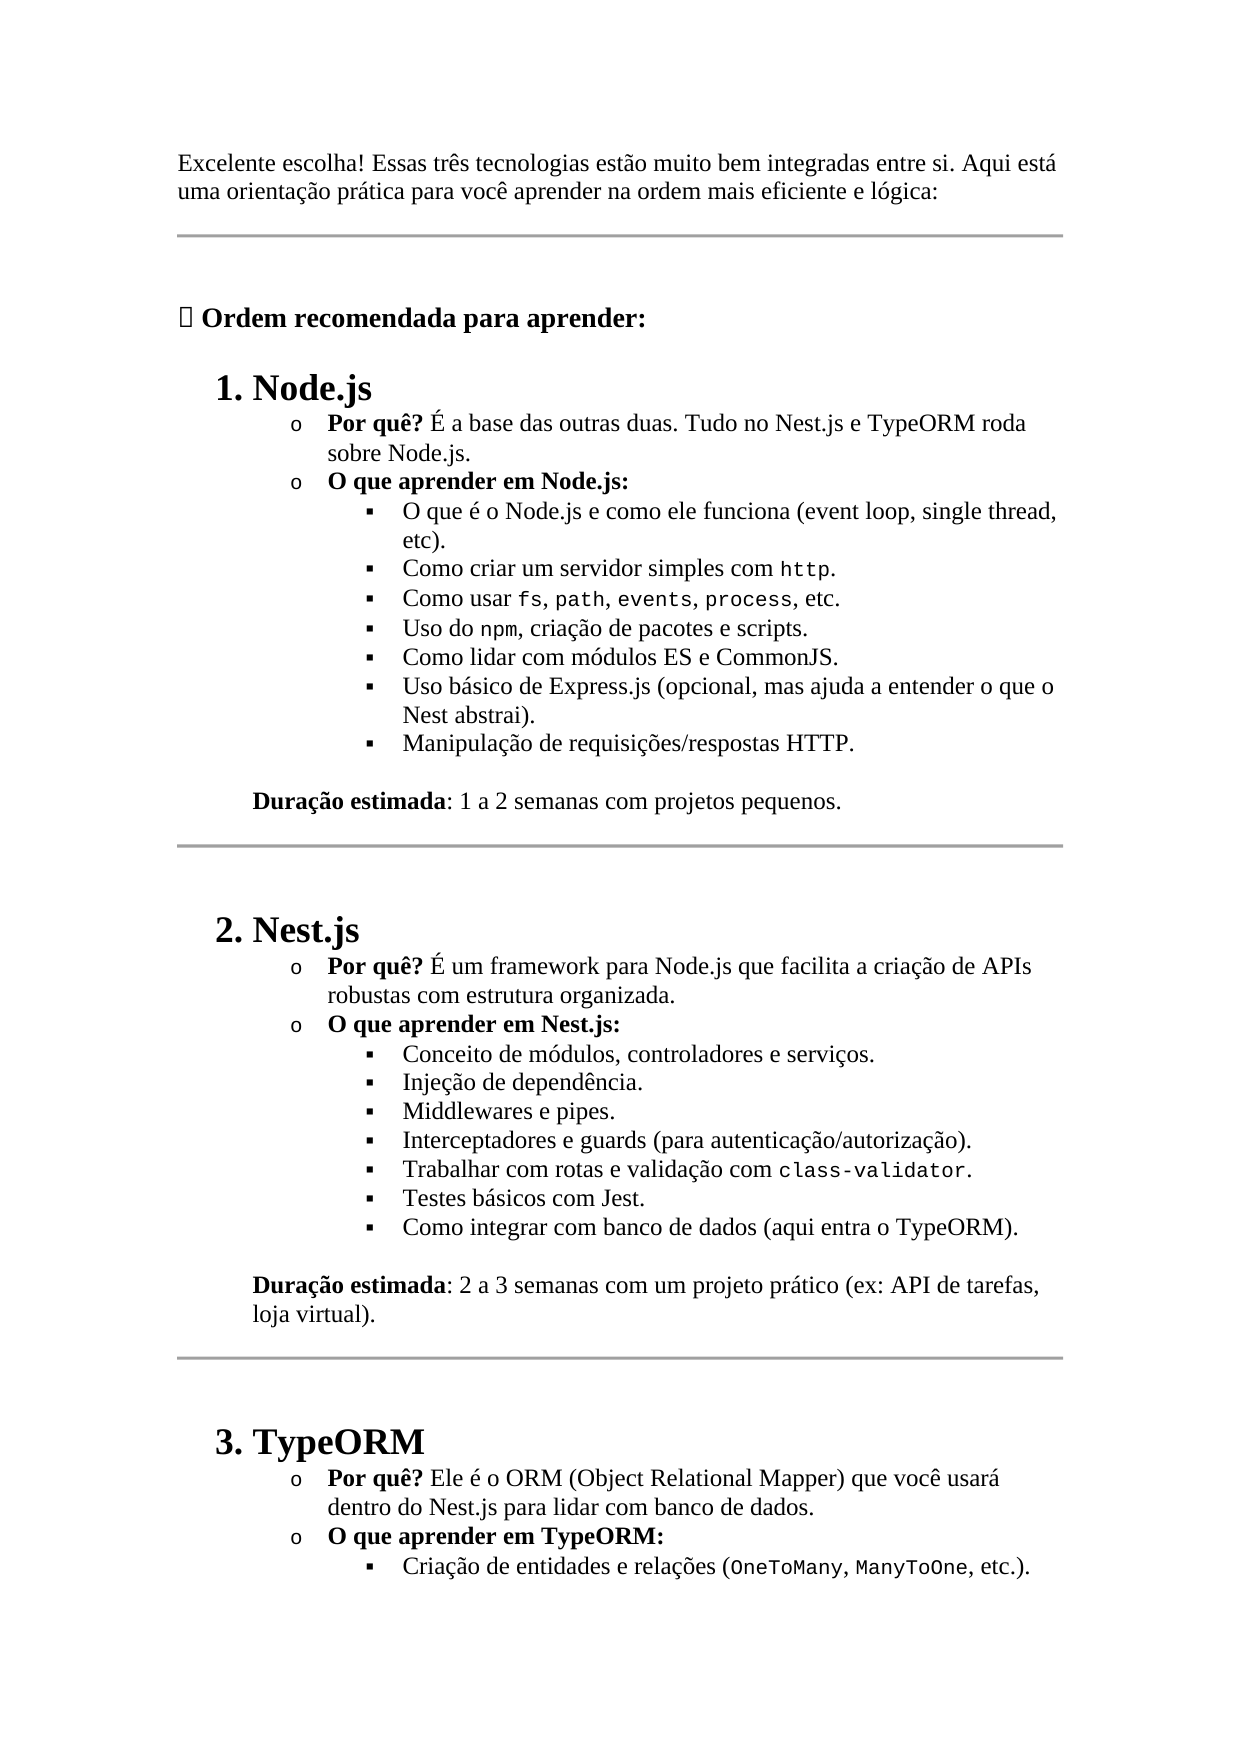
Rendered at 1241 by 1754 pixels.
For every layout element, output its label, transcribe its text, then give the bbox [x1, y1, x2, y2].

text 🚀 Ordem recomendada para aprender: [177, 297, 1063, 336]
list O que é o Node.js e como ele funciona (event loop, single thread, etc). [365, 496, 1063, 553]
list Conceito de módulos, controladores e serviços. [365, 1039, 1063, 1067]
list Como usar fs, path, events, process, etc. [365, 583, 1063, 613]
list O que aprender em TypeORM: [290, 1521, 1063, 1551]
list Por quê? É um framework para Node.js que facilita a criação de APIs robustas com estrutura organizada. [290, 951, 1063, 1009]
text Duração estimada: 2 a 3 semanas com um projeto prático (ex: API de tarefas, loja virtual). [252, 1270, 1063, 1327]
list Node.js [215, 365, 1063, 408]
text Duração estimada: 1 a 2 semanas com projetos pequenos. [252, 786, 1063, 815]
list O que aprender em Nest.js: [290, 1009, 1063, 1039]
list Injeção de dependência. [365, 1067, 1063, 1096]
list O que aprender em Node.js: [290, 466, 1063, 496]
list Como lidar com módulos ES e CommonJS. [365, 642, 1063, 671]
list Criação de entidades e relações (OneToMany, ManyToOne, etc.). [365, 1551, 1063, 1580]
list Uso do npm, criação de pacotes e scripts. [365, 613, 1063, 642]
list TypeORM [215, 1420, 1063, 1463]
list Por quê? Ele é o ORM (Object Relational Mapper) que você usará dentro do Nest.js para lidar com banco de dados. [290, 1463, 1063, 1521]
list Uso básico de Express.js (opcional, mas ajuda a entender o que o Nest abstrai). [365, 671, 1063, 728]
list Middlewares e pipes. [365, 1096, 1063, 1125]
list Como criar um servidor simples com http. [365, 553, 1063, 583]
list Interceptadores e guards (para autenticação/autorização). [365, 1125, 1063, 1154]
text Excelente escolha! Essas três tecnologias estão muito bem integradas entre si. Aqui está uma orientação prática para você aprender na ordem mais eficiente e lógica: [177, 148, 1063, 205]
list Como integrar com banco de dados (aqui entra o TypeORM). [365, 1212, 1063, 1241]
list Nest.js [215, 908, 1063, 951]
list Testes básicos com Jest. [365, 1183, 1063, 1212]
list Por quê? É a base das outras duas. Tudo no Nest.js e TypeORM roda sobre Node.js. [290, 408, 1063, 466]
list Manipulação de requisições/respostas HTTP. [365, 728, 1063, 757]
list Trabalhar com rotas e validação com class-validator. [365, 1154, 1063, 1183]
